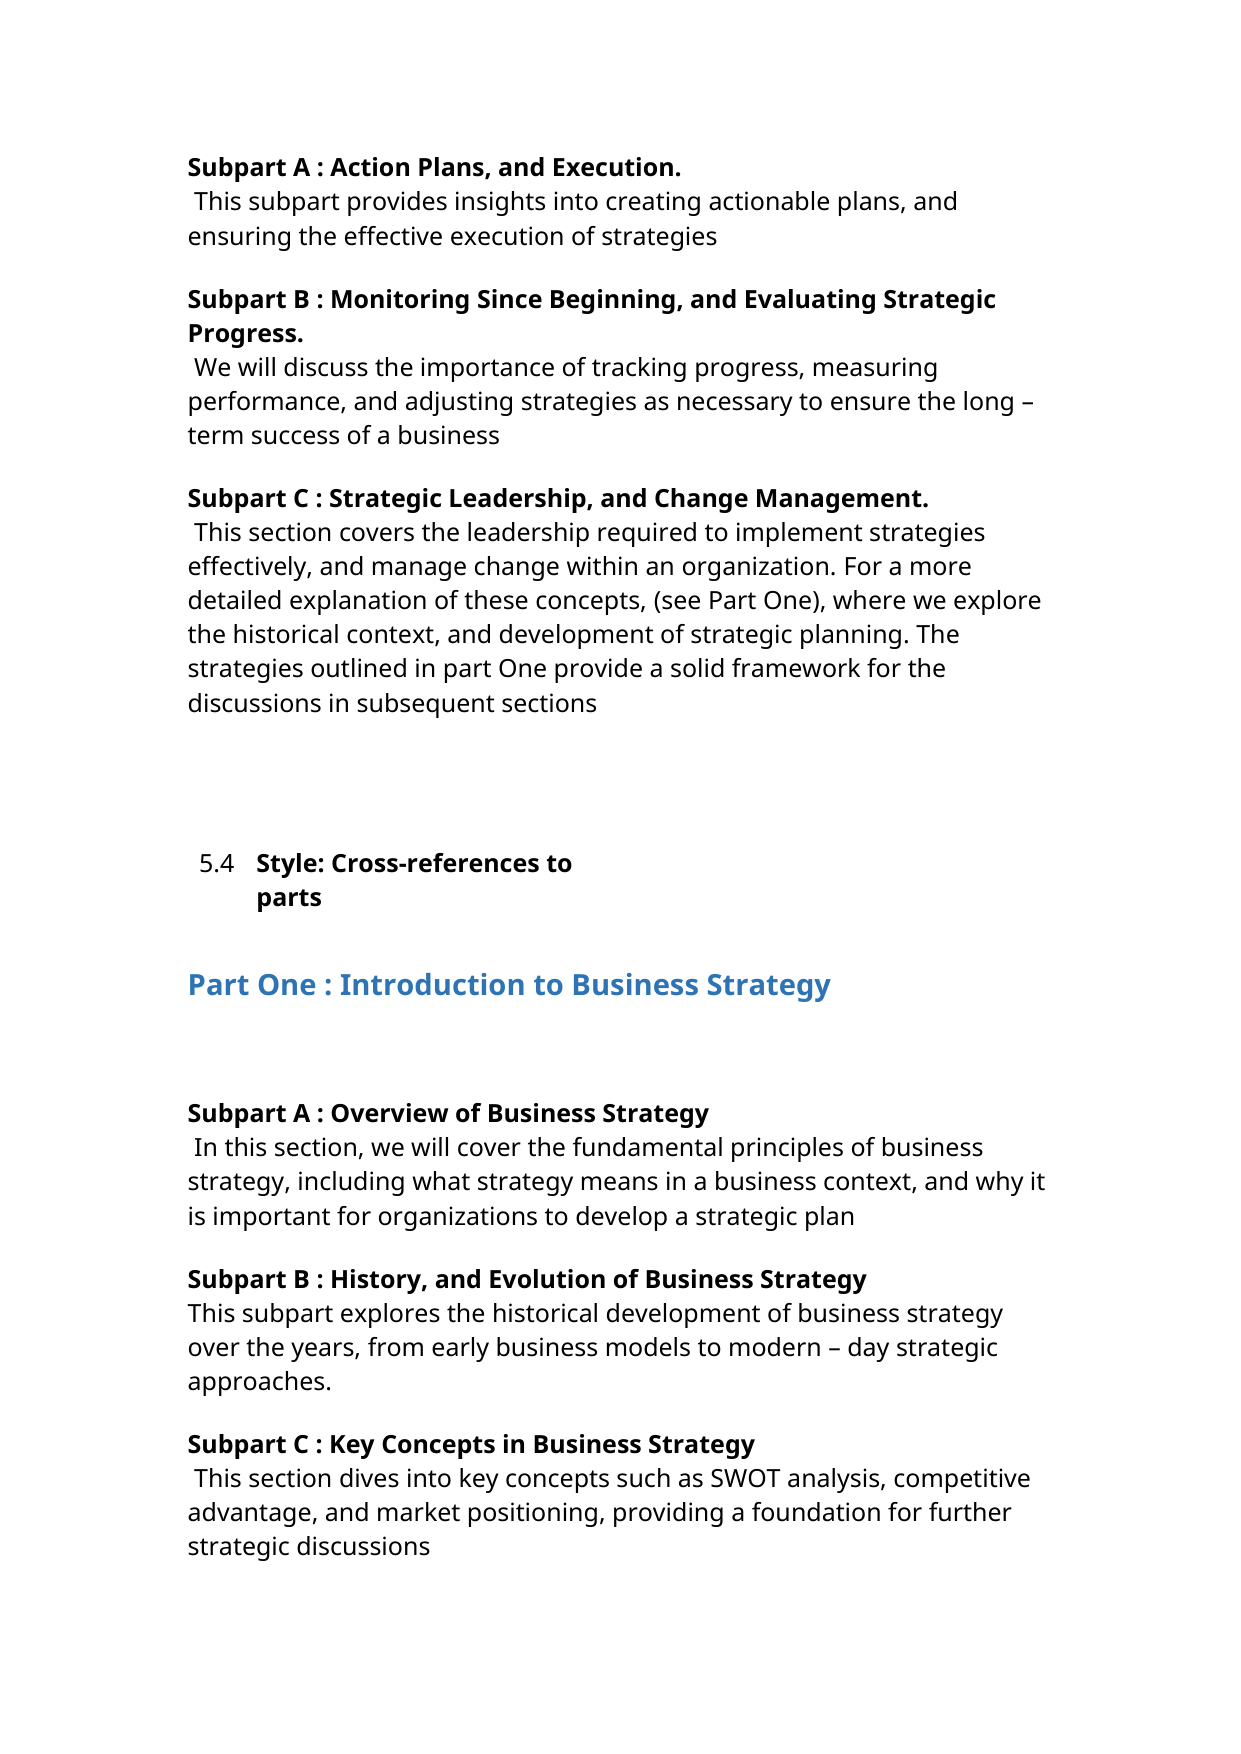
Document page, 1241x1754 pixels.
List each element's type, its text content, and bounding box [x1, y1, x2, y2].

text Subpart A : Action Plans, and Execution. This subpart provides insights into creating actionable plans, and ensuring the effective execution of strategies [187, 150, 1053, 252]
text Subpart A : Overview of Business Strategy In this section, we will cover the fundamental principles of business strategy, including what strategy means in a business context, and why it is important for organizations to develop a strategic plan [187, 1096, 1053, 1232]
text Subpart B : History, and Evolution of Business Strategy This subpart explores the historical development of business strategy over the years, from early business models to modern – day strategic approaches. [187, 1261, 1053, 1398]
text Subpart B : Monitoring Since Beginning, and Evaluating Strategic Progress. We will discuss the importance of tracking progress, measuring performance, and adjusting strategies as necessary to ensure the long – term success of a business [187, 281, 1053, 452]
table_header 5.4 [188, 846, 246, 914]
table_header Style: Cross-references to parts [246, 846, 608, 914]
text Subpart C : Strategic Leadership, and Change Management. This section covers the leadership required to implement strategies effectively, and manage change within an organization. For a more detailed explanation of these concepts, (see Part One), where we explore the historical context, and development of strategic planning. The strategies outlined in part One provide a solid framework for the discussions in subsequent sections [187, 481, 1053, 719]
subtitle Part One : Introduction to Business Strategy [187, 964, 1053, 1003]
text Subpart C : Key Concepts in Business Strategy This section dives into key concepts such as SWOT analysis, competitive advantage, and market positioning, providing a foundation for further strategic discussions [187, 1427, 1053, 1563]
